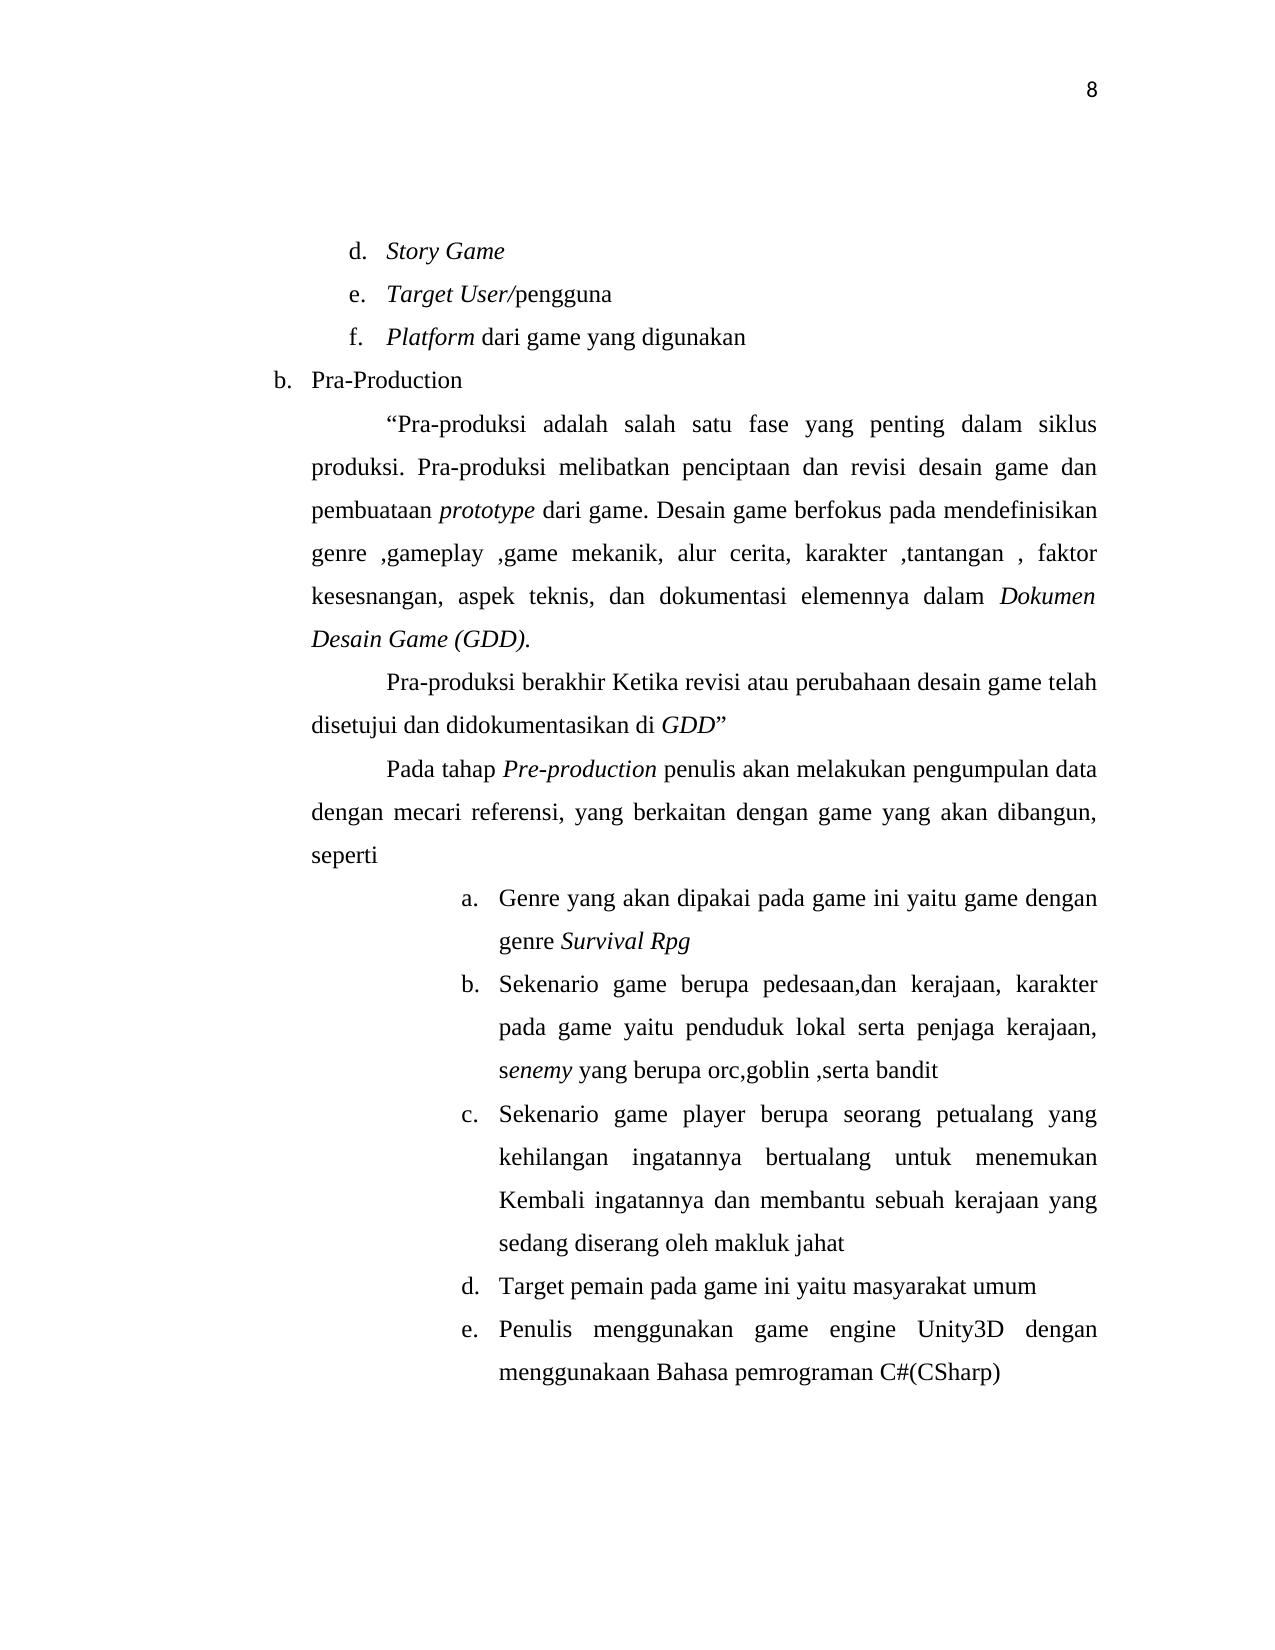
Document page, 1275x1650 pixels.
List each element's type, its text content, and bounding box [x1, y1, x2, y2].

list Sekenario game player berupa seorang petualang yang kehilangan ingatannya bertualang untuk menemukan Kembali ingatannya dan membantu sebuah kerajaan yang sedang diserang oleh makluk jahat [461, 1099, 1098, 1257]
list Platform dari game yang digunakan [349, 322, 1098, 351]
list Target pemain pada game ini yaitu masyarakat umum [461, 1271, 1098, 1300]
text Pra-produksi berakhir Ketika revisi atau perubahaan desain game telah disetujui dan didokumentasikan di GDD” [311, 667, 1098, 739]
list Sekenario game berupa pedesaan,dan kerajaan, karakter pada game yaitu penduduk lokal serta penjaga kerajaan, senemy yang berupa orc,goblin ,serta bandit [461, 969, 1098, 1084]
list Pra-Production [274, 366, 1098, 394]
list Story Game [349, 236, 1098, 265]
text Pada tahap Pre-production penulis akan melakukan pengumpulan data dengan mecari referensi, yang berkaitan dengan game yang akan dibangun, seperti [311, 754, 1098, 869]
list Genre yang akan dipakai pada game ini yaitu game dengan genre Survival Rpg [461, 883, 1098, 955]
list Penulis menggunakan game engine Unity3D dengan menggunakaan Bahasa pemrograman C#(CSharp) [461, 1314, 1098, 1386]
list Target User/pengguna [349, 279, 1098, 308]
text “Pra-produksi adalah salah satu fase yang penting dalam siklus produksi. Pra-produksi melibatkan penciptaan dan revisi desain game dan pembuataan prototype dari game. Desain game berfokus pada mendefinisikan genre ,gameplay ,game mekanik, alur cerita, karakter ,tantangan , faktor kesesnangan, aspek teknis, dan dokumentasi elemennya dalam Dokumen Desain Game (GDD). [311, 409, 1098, 653]
